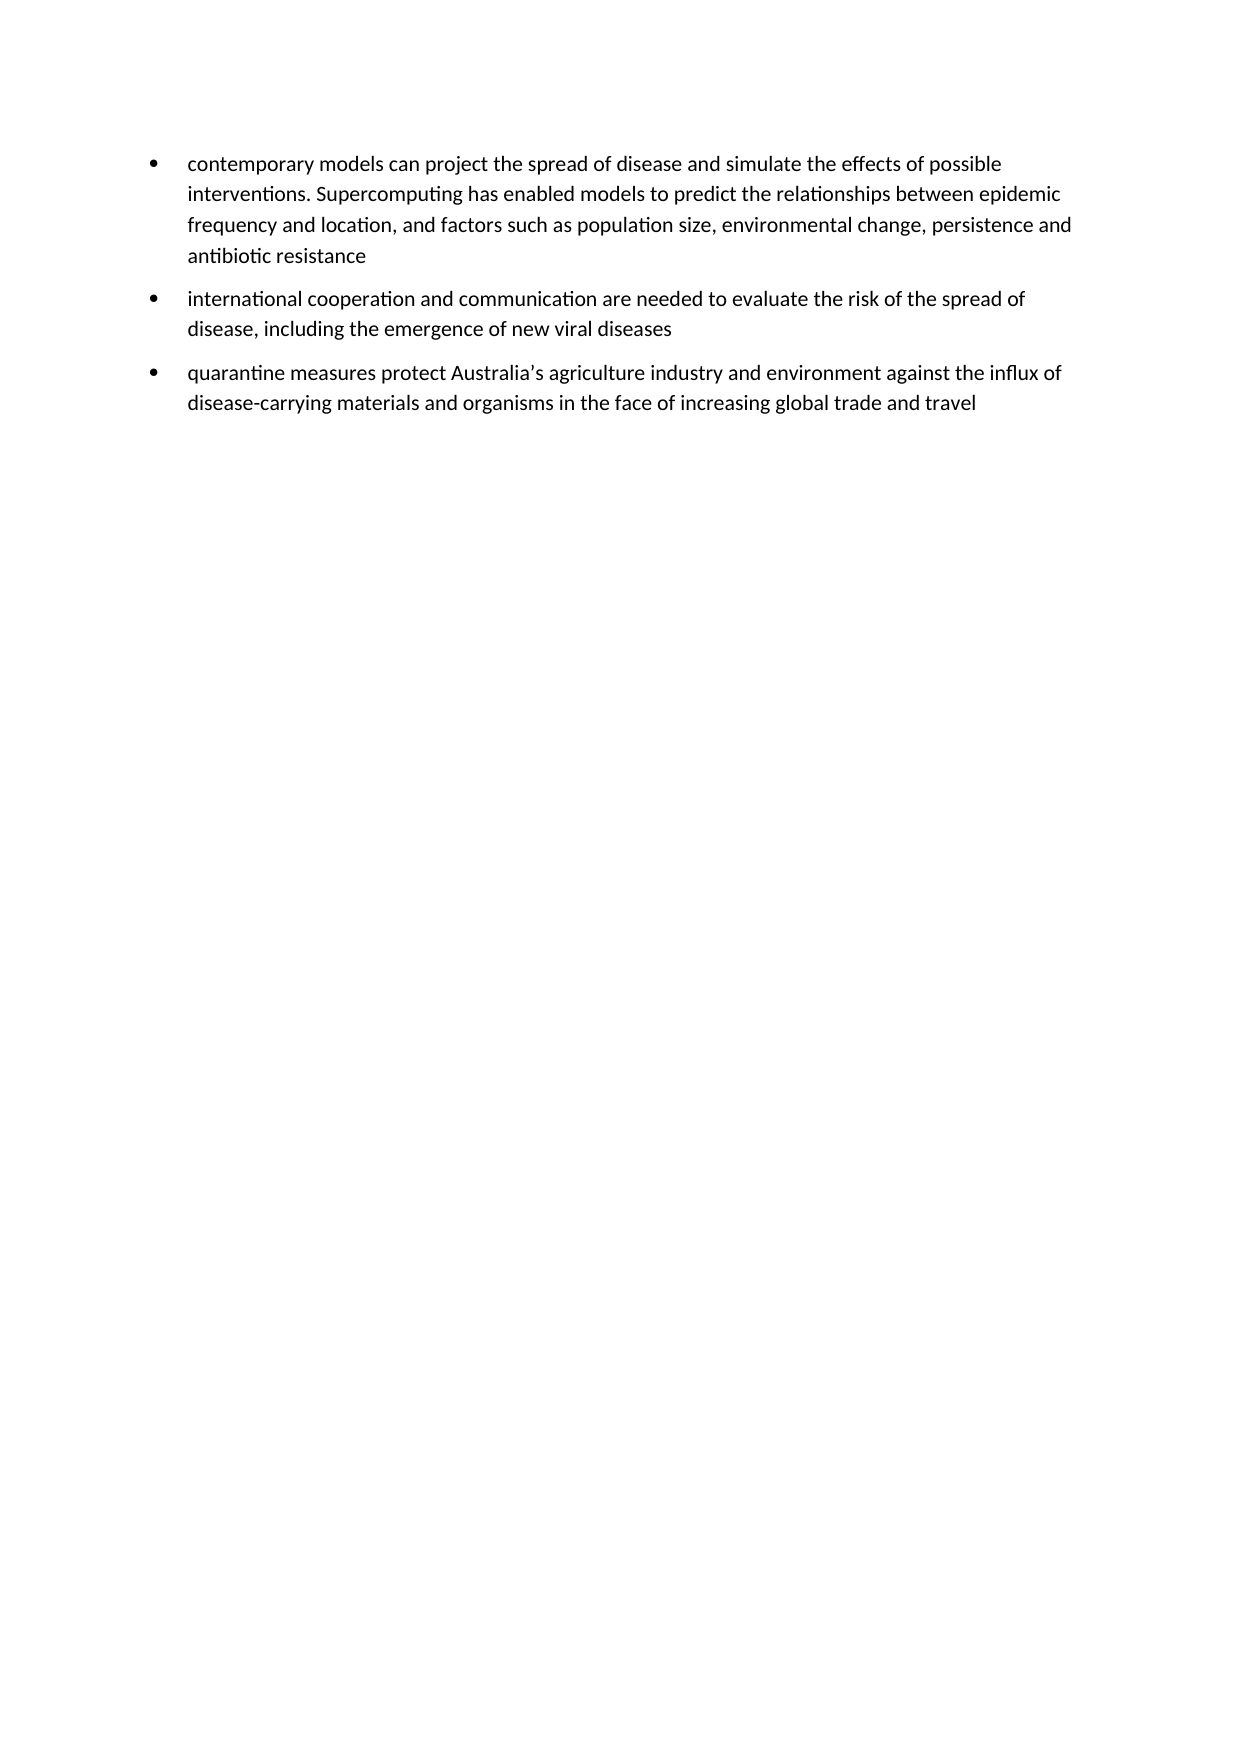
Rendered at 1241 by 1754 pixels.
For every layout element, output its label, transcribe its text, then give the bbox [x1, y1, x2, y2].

list quarantine measures protect Australia’s agriculture industry and environment against the influx of disease-carrying materials and organisms in the face of increasing global trade and travel [150, 359, 1090, 416]
list international cooperation and communication are needed to evaluate the risk of the spread of disease, including the emergence of new viral diseases [150, 285, 1090, 342]
list contemporary models can project the spread of disease and simulate the effects of possible interventions. Supercomputing has enabled models to predict the relationships between epidemic frequency and location, and factors such as population size, environmental change, persistence and antibiotic resistance [150, 150, 1090, 268]
